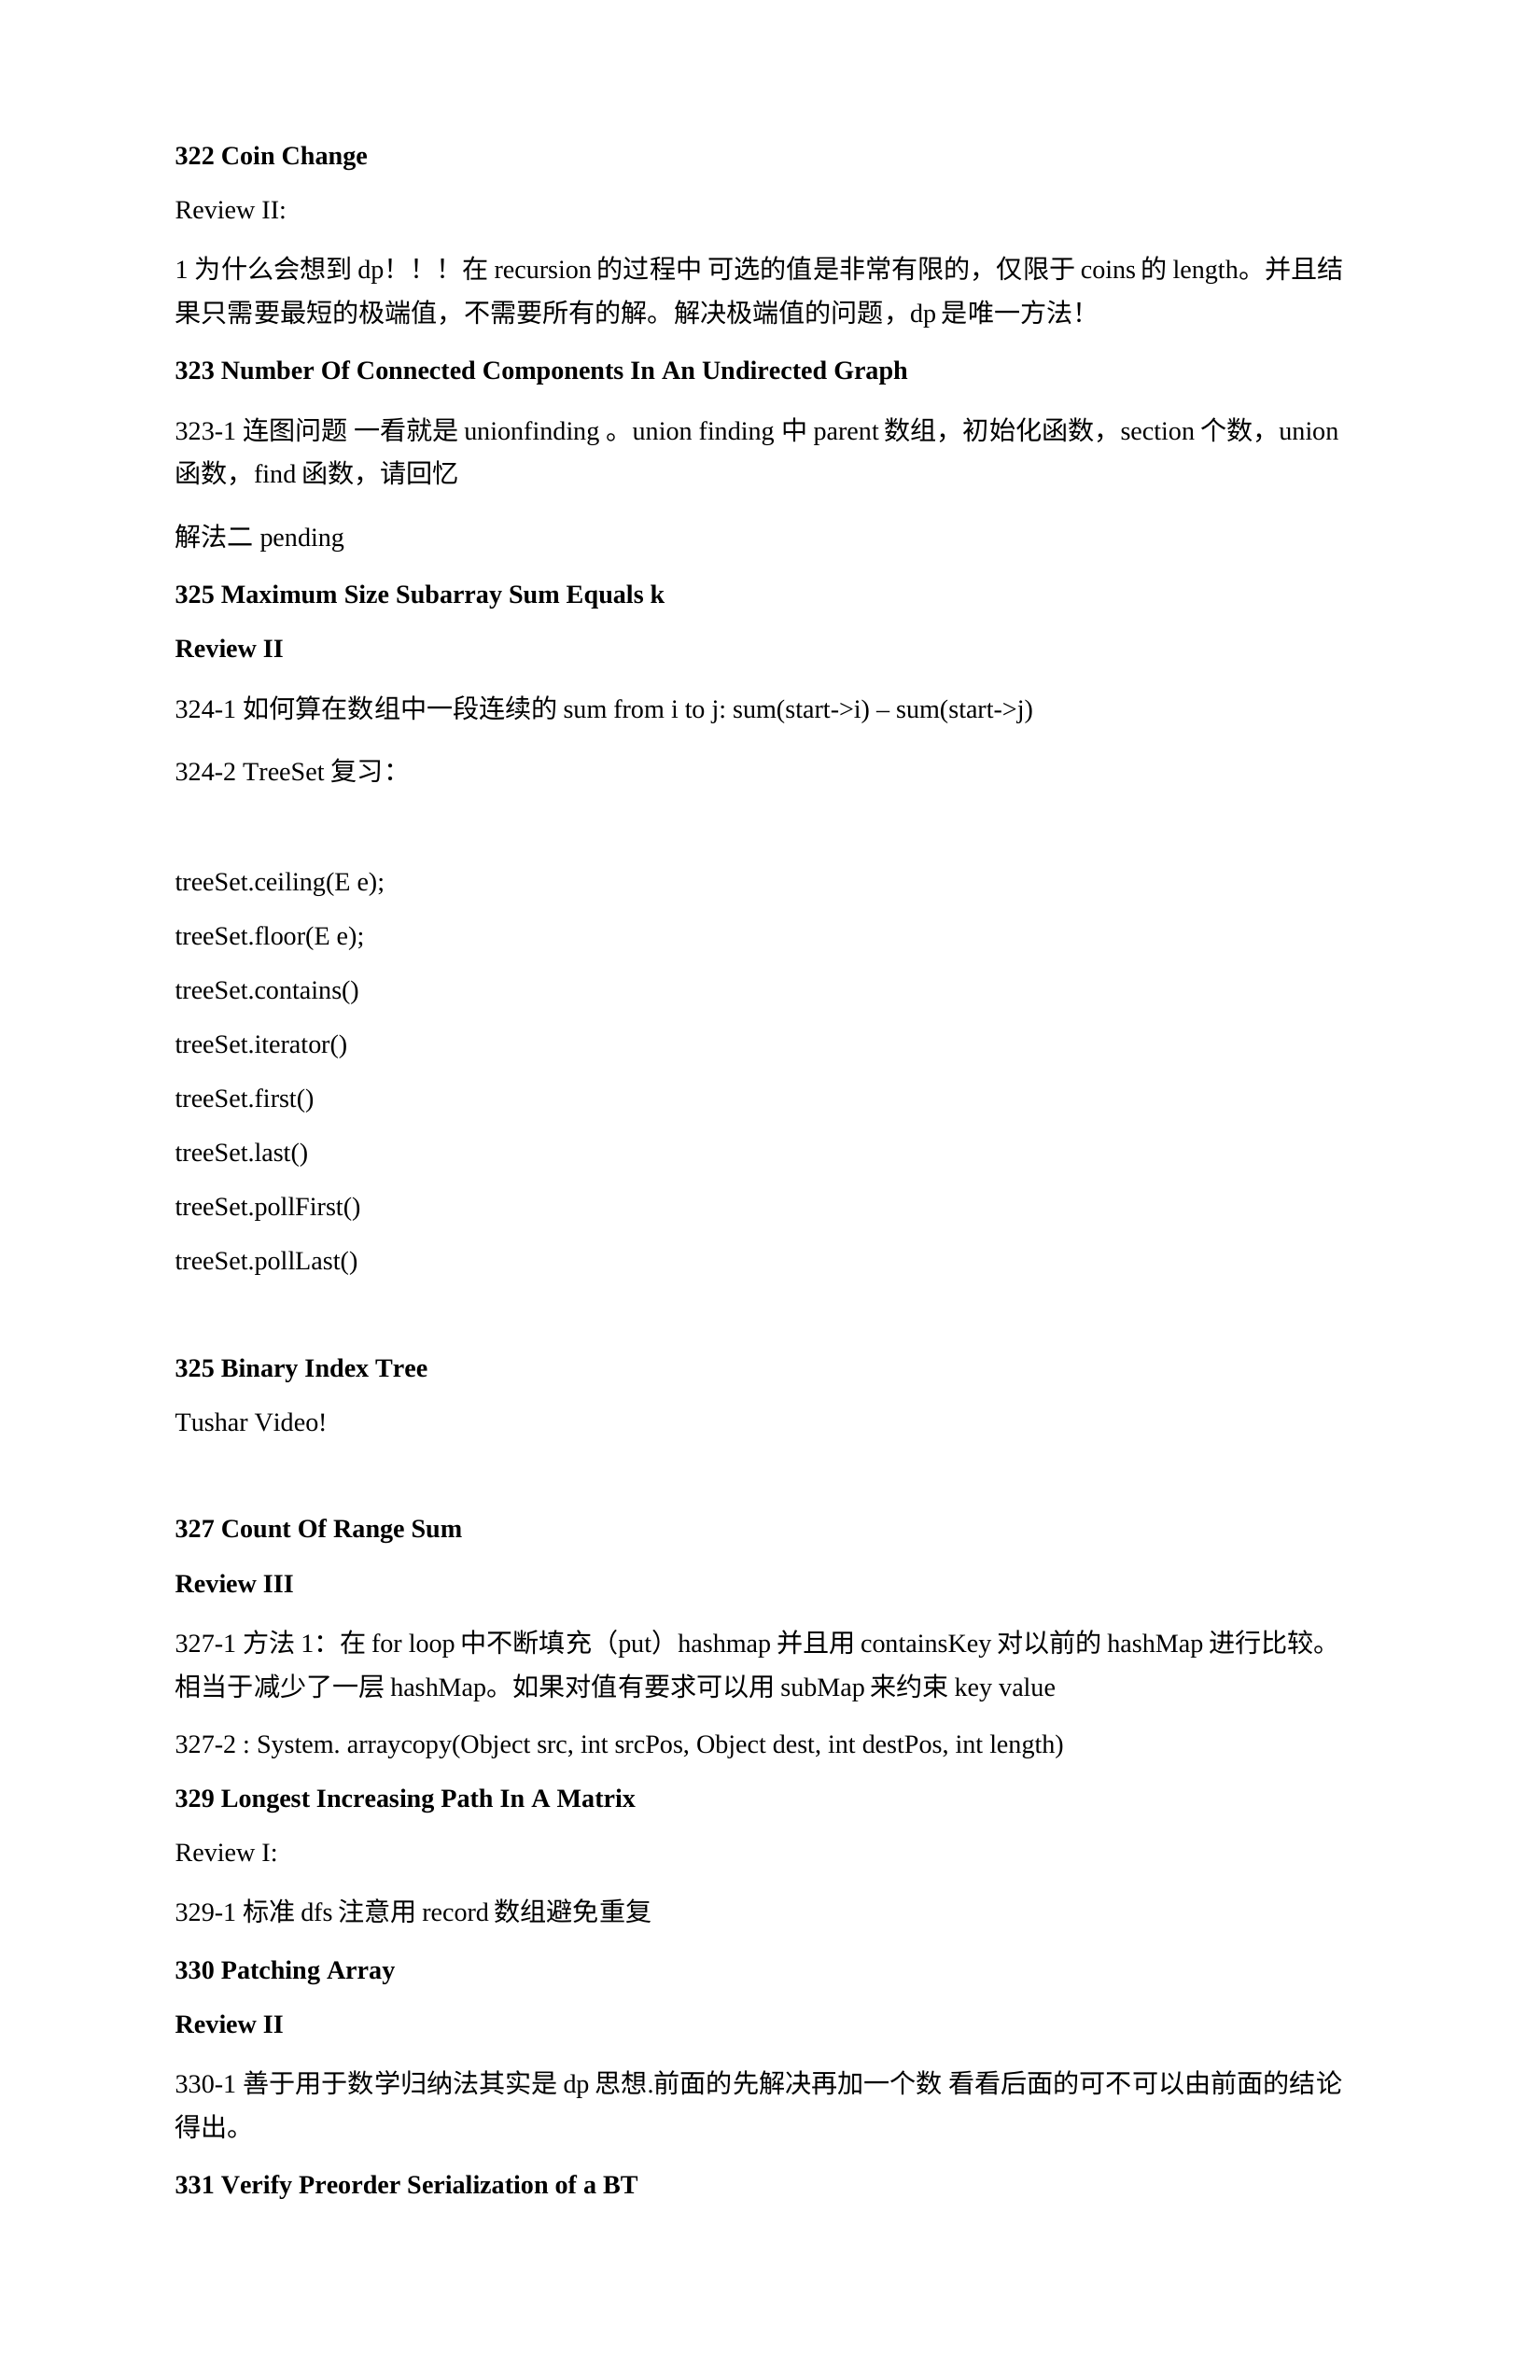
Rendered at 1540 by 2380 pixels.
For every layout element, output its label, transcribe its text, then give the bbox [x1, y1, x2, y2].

text 323-1 连图问题 一看就是unionfinding 。union finding 中 parent数组，初始化函数，section个数，union函数，find函数，请回忆 [175, 409, 1365, 491]
text 323 Number Of Connected Components In An Undirected Graph [175, 355, 1365, 385]
text treeSet.ceiling(E e); [175, 866, 1365, 897]
text treeSet.floor(E e); [175, 920, 1365, 951]
text 1 为什么会想到dp！！！在recursion的过程中 可选的值是非常有限的，仅限于coins的length。并且结果只需要最短的极端值，不需要所有的解。解决极端值的问题，dp是唯一方法！ [175, 248, 1365, 329]
text treeSet.iterator() [175, 1029, 1365, 1059]
text Tushar Video! [175, 1407, 1365, 1436]
text 325 Binary Index Tree [175, 1352, 1365, 1382]
text 330 Patching Array [175, 1954, 1365, 1984]
text 329 Longest Increasing Path In A Matrix [175, 1783, 1365, 1813]
text 327-2 : System. arraycopy(Object src, int srcPos, Object dest, int destPos, int length) [175, 1729, 1365, 1758]
text treeSet.first() [175, 1083, 1365, 1113]
text treeSet.last() [175, 1137, 1365, 1168]
text Review III [175, 1567, 1365, 1598]
text Review I: [175, 1837, 1365, 1867]
text 327-1 方法1：在for loop中不断填充（put）hashmap并且用containsKey对以前的hashMap进行比较。相当于减少了一层hashMap。如果对值有要求可以用subMap来约束key value [175, 1622, 1365, 1703]
text 331 Verify Preorder Serialization of a BT [175, 2169, 1365, 2199]
text 325 Maximum Size Subarray Sum Equals k [175, 579, 1365, 609]
text treeSet.pollLast() [175, 1245, 1365, 1276]
text 329-1 标准dfs注意用record数组避免重复 [175, 1891, 1365, 1929]
text Review II: [175, 194, 1365, 224]
text 解法二 pending [175, 516, 1365, 553]
text Review II [175, 633, 1365, 664]
text Review II [175, 2009, 1365, 2038]
text 322 Coin Change [175, 140, 1365, 170]
text 330-1 善于用于数学归纳法其实是dp思想.前面的先解决再加一个数 看看后面的可不可以由前面的结论得出。 [175, 2063, 1365, 2144]
text treeSet.contains() [175, 974, 1365, 1005]
text 327 Count Of Range Sum [175, 1514, 1365, 1544]
text 324-2 TreeSet 复习： [175, 750, 1365, 789]
text treeSet.pollFirst() [175, 1191, 1365, 1222]
text 324-1 如何算在数组中一段连续的sum from i to j: sum(start->i) – sum(start->j) [175, 687, 1365, 725]
